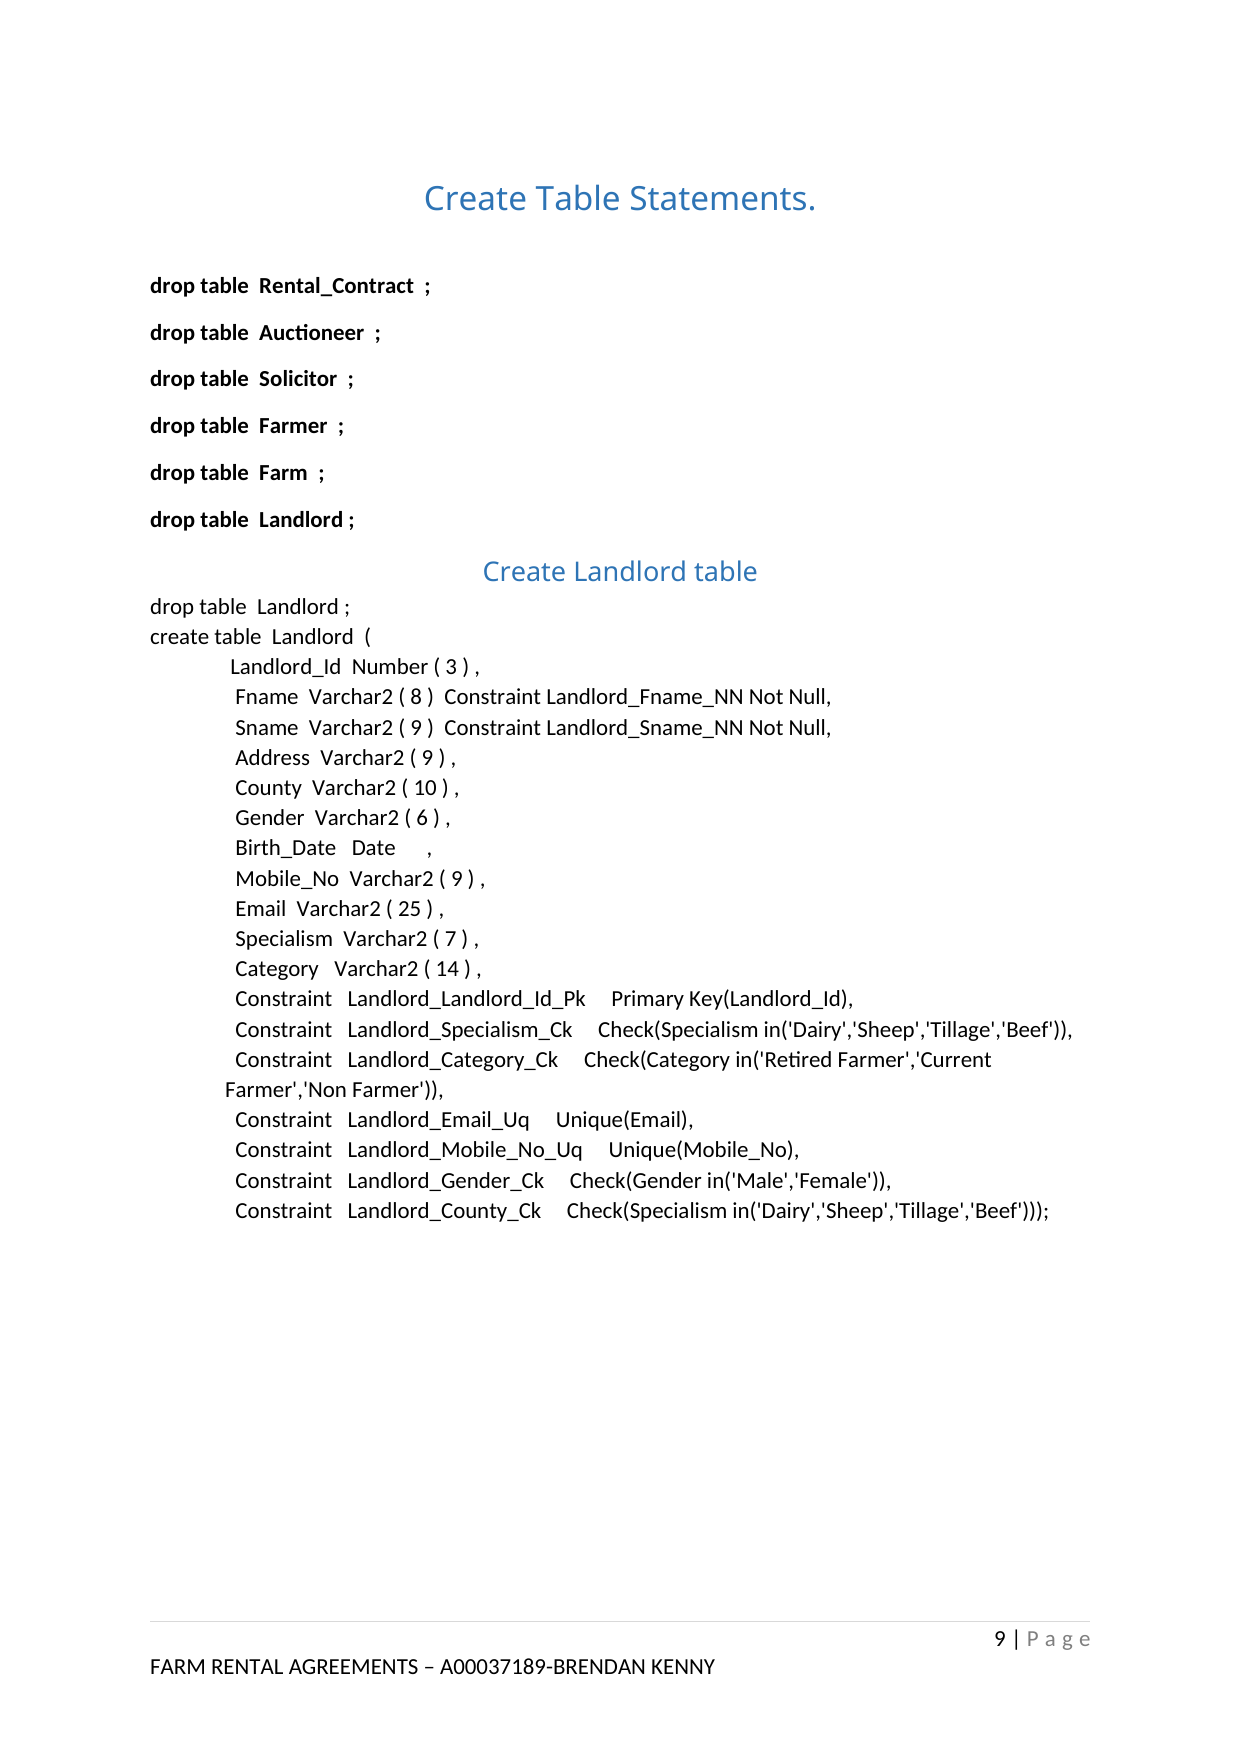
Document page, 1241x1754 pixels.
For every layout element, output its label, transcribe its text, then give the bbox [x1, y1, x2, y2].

text Constraint Landlord_County_Ck Check(Specialism in('Dairy','Sheep','Tillage','Beef'))); [225, 1196, 1090, 1224]
text Constraint Landlord_Specialism_Ck Check(Specialism in('Dairy','Sheep','Tillage','Beef')), [225, 1015, 1090, 1043]
subtitle Create Landlord table [150, 552, 1090, 589]
text drop table Farmer ; [150, 411, 1090, 439]
text drop table Landlord ; [150, 505, 1090, 533]
text Landlord_Id Number ( 3 ) , [225, 652, 1090, 680]
text Category Varchar2 ( 14 ) , [225, 954, 1090, 982]
text Fname Varchar2 ( 8 ) Constraint Landlord_Fname_NN Not Null, [225, 682, 1090, 711]
text drop table Solicitor ; [150, 364, 1090, 393]
text drop table Auctioneer ; [150, 318, 1090, 346]
text create table Landlord ( [150, 622, 1090, 650]
text Constraint Landlord_Category_Ck Check(Category in('Retired Farmer','Current Farmer','Non Farmer')), [225, 1045, 1090, 1103]
text Birth_Date Date , [225, 833, 1090, 862]
text Address Varchar2 ( 9 ) , [225, 743, 1090, 771]
text Constraint Landlord_Landlord_Id_Pk Primary Key(Landlord_Id), [225, 984, 1090, 1013]
text Email Varchar2 ( 25 ) , [225, 894, 1090, 922]
text drop table Rental_Contract ; [150, 271, 1090, 299]
text Sname Varchar2 ( 9 ) Constraint Landlord_Sname_NN Not Null, [225, 713, 1090, 741]
text Mobile_No Varchar2 ( 9 ) , [225, 864, 1090, 892]
text Constraint Landlord_Email_Uq Unique(Email), [225, 1105, 1090, 1133]
text County Varchar2 ( 10 ) , [225, 773, 1090, 801]
subtitle Create Table Statements. [150, 175, 1090, 220]
text Constraint Landlord_Mobile_No_Uq Unique(Mobile_No), [225, 1136, 1090, 1164]
text Constraint Landlord_Gender_Ck Check(Gender in('Male','Female')), [225, 1166, 1090, 1194]
text drop table Landlord ; [150, 592, 1090, 620]
text Gender Varchar2 ( 6 ) , [225, 803, 1090, 831]
text drop table Farm ; [150, 458, 1090, 486]
text Specialism Varchar2 ( 7 ) , [225, 924, 1090, 952]
